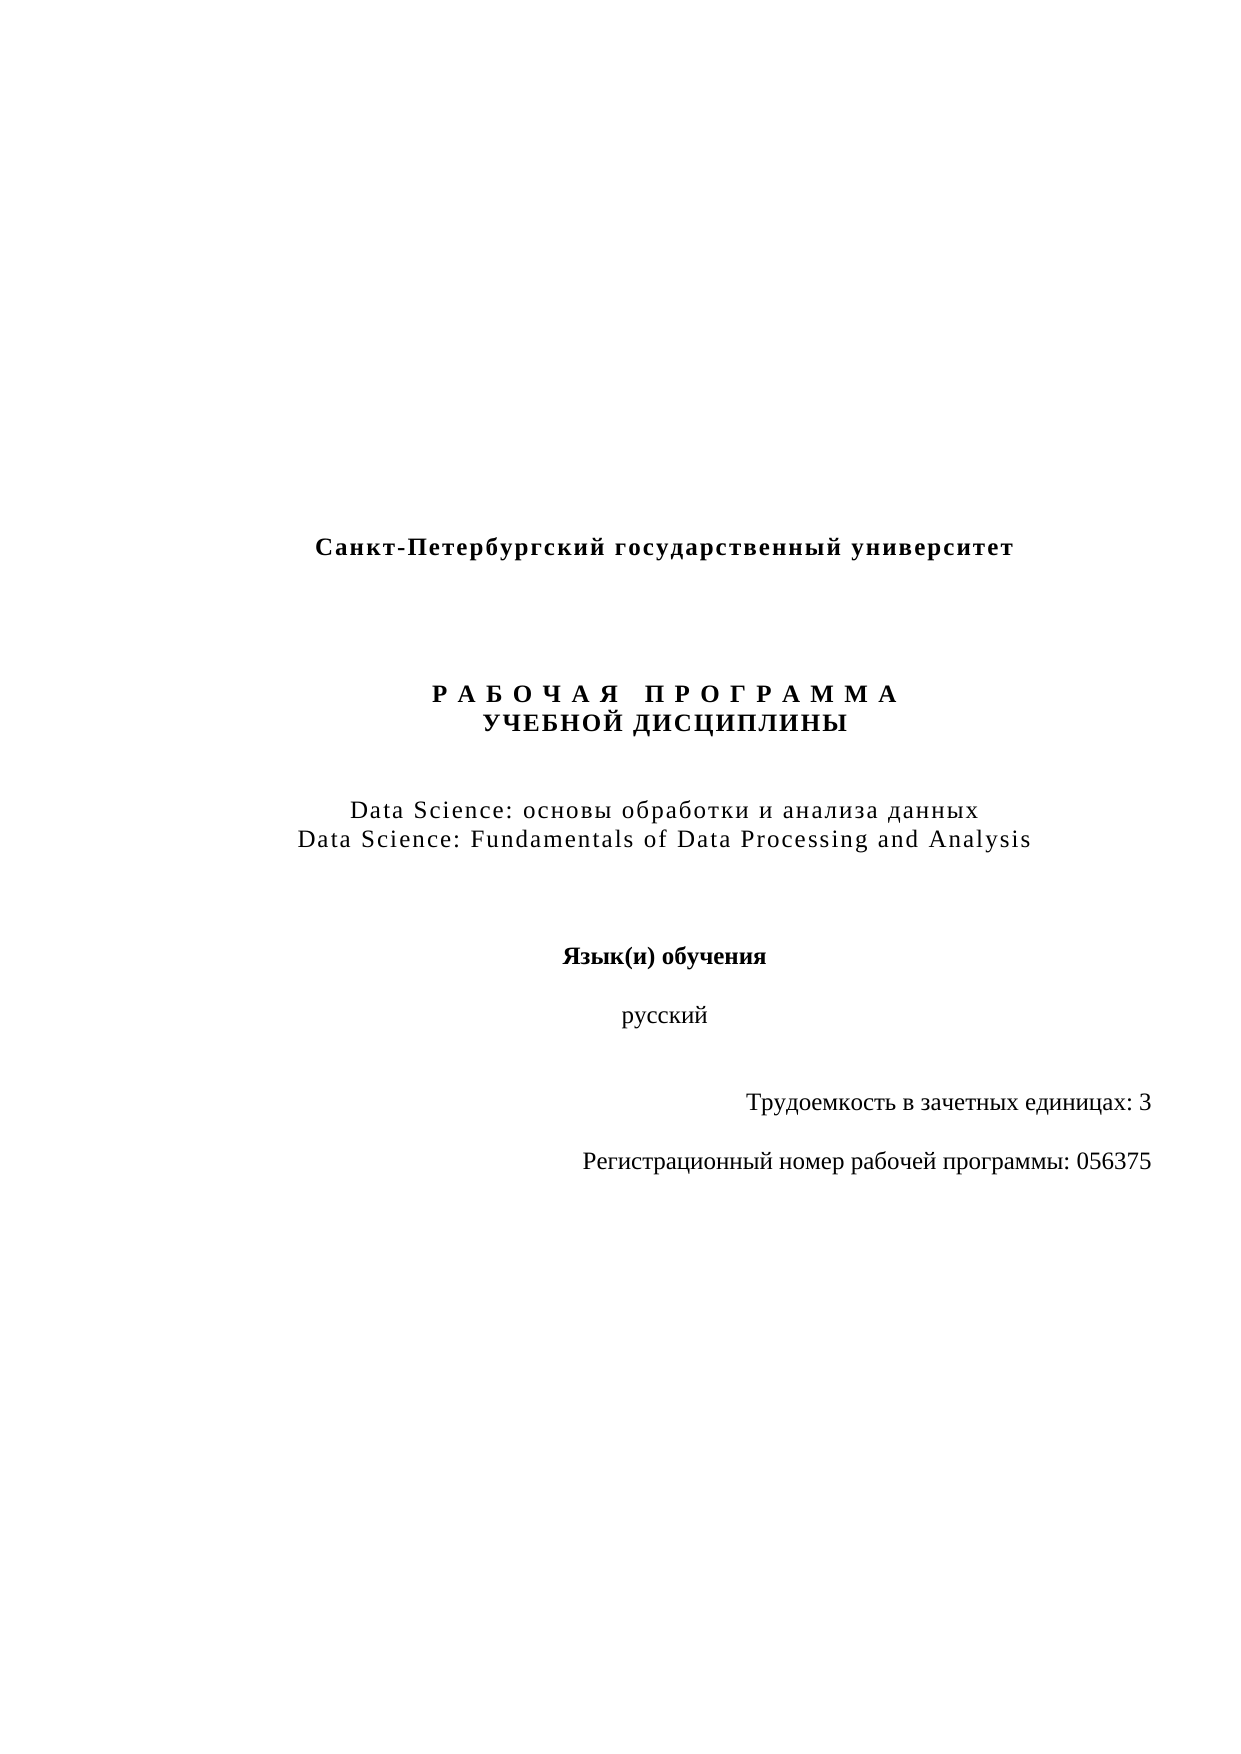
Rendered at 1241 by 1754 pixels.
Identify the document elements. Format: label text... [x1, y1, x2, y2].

text Data Science: основы обработки и анализа данных [177, 796, 1152, 824]
text Трудоемкость в зачетных единицах: 3 [177, 1087, 1152, 1115]
text русский [177, 1000, 1152, 1029]
text Р А Б О Ч А Я П Р О Г Р А М М А [177, 679, 1152, 708]
text Регистрационный номер рабочей программы: 056375 [177, 1146, 1152, 1175]
text Санкт-Петербургский государственный университет [177, 532, 1152, 560]
text Язык(и) обучения [177, 941, 1152, 970]
text УЧЕБНОЙ ДИСЦИПЛИНЫ [177, 708, 1152, 736]
text Data Science: Fundamentals of Data Processing and Analysis [177, 824, 1152, 853]
